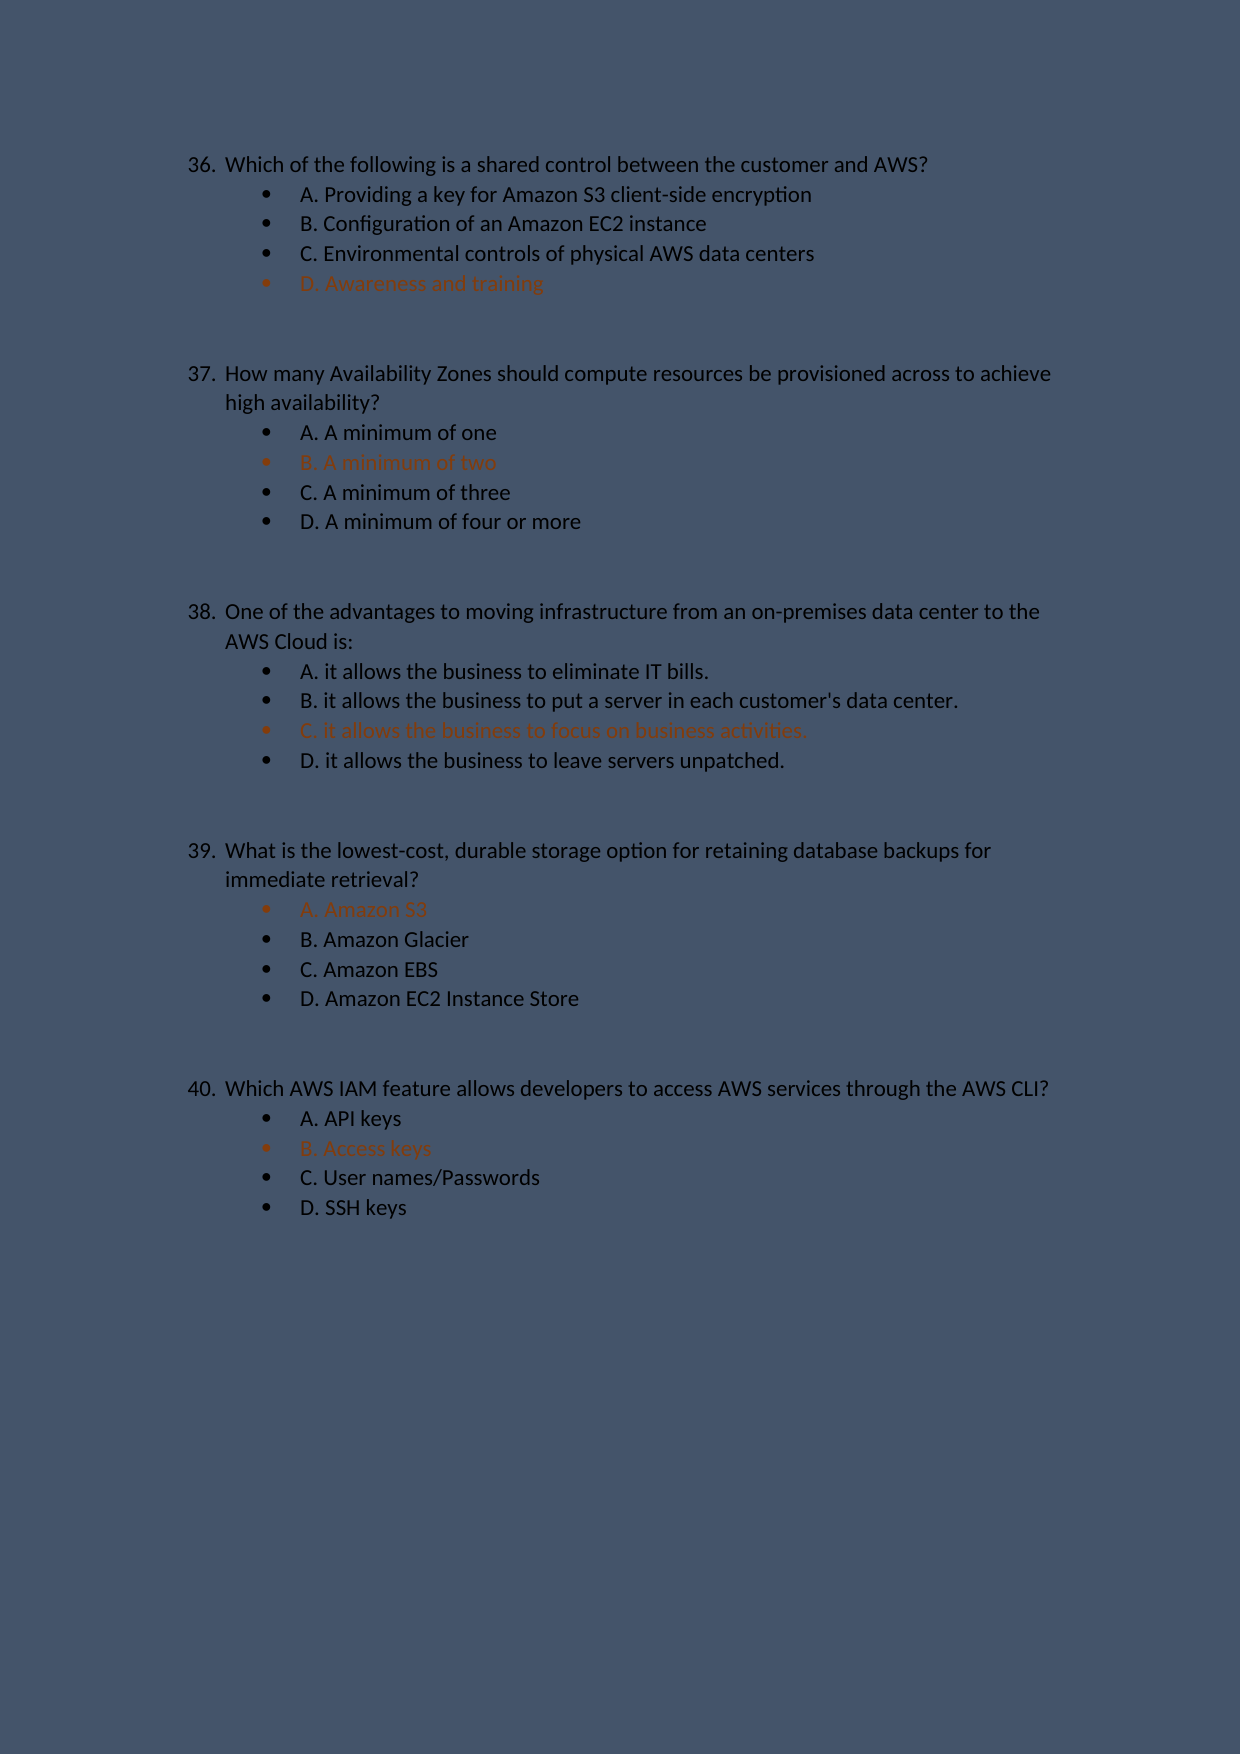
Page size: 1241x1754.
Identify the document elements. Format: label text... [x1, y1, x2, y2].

list Which of the following is a shared control between the customer and AWS? [187, 150, 1090, 178]
list D. A minimum of four or more [262, 507, 1090, 535]
list What is the lowest-cost, durable storage option for retaining database backups for immediate retrieval? [187, 836, 1090, 894]
list B. Amazon Glacier [262, 925, 1090, 953]
list D. Awareness and training [262, 269, 1090, 297]
list D. it allows the business to leave servers unpatched. [262, 746, 1090, 774]
list A. Providing a key for Amazon S3 client-side encryption [262, 180, 1090, 208]
list A. Amazon S3 [262, 895, 1090, 923]
list A. A minimum of one [262, 418, 1090, 446]
list A. API keys [262, 1104, 1090, 1132]
list B. Access keys [262, 1134, 1090, 1162]
list C. Environmental controls of physical AWS data centers [262, 239, 1090, 267]
list A. it allows the business to eliminate IT bills. [262, 657, 1090, 685]
list B. A minimum of two [262, 448, 1090, 476]
list Which AWS IAM feature allows developers to access AWS services through the AWS CLI? [187, 1074, 1090, 1102]
list D. SSH keys [262, 1193, 1090, 1221]
list C. User names/Passwords [262, 1163, 1090, 1192]
list One of the advantages to moving infrastructure from an on-premises data center to the AWS Cloud is: [187, 597, 1090, 655]
list How many Availability Zones should compute resources be provisioned across to achieve high availability? [187, 359, 1090, 417]
list B. Configuration of an Amazon EC2 instance [262, 209, 1090, 237]
list C. it allows the business to focus on business activities. [262, 716, 1090, 744]
list D. Amazon EC2 Instance Store [262, 984, 1090, 1012]
list C. Amazon EBS [262, 955, 1090, 983]
list B. it allows the business to put a server in each customer's data center. [262, 686, 1090, 714]
list C. A minimum of three [262, 478, 1090, 506]
